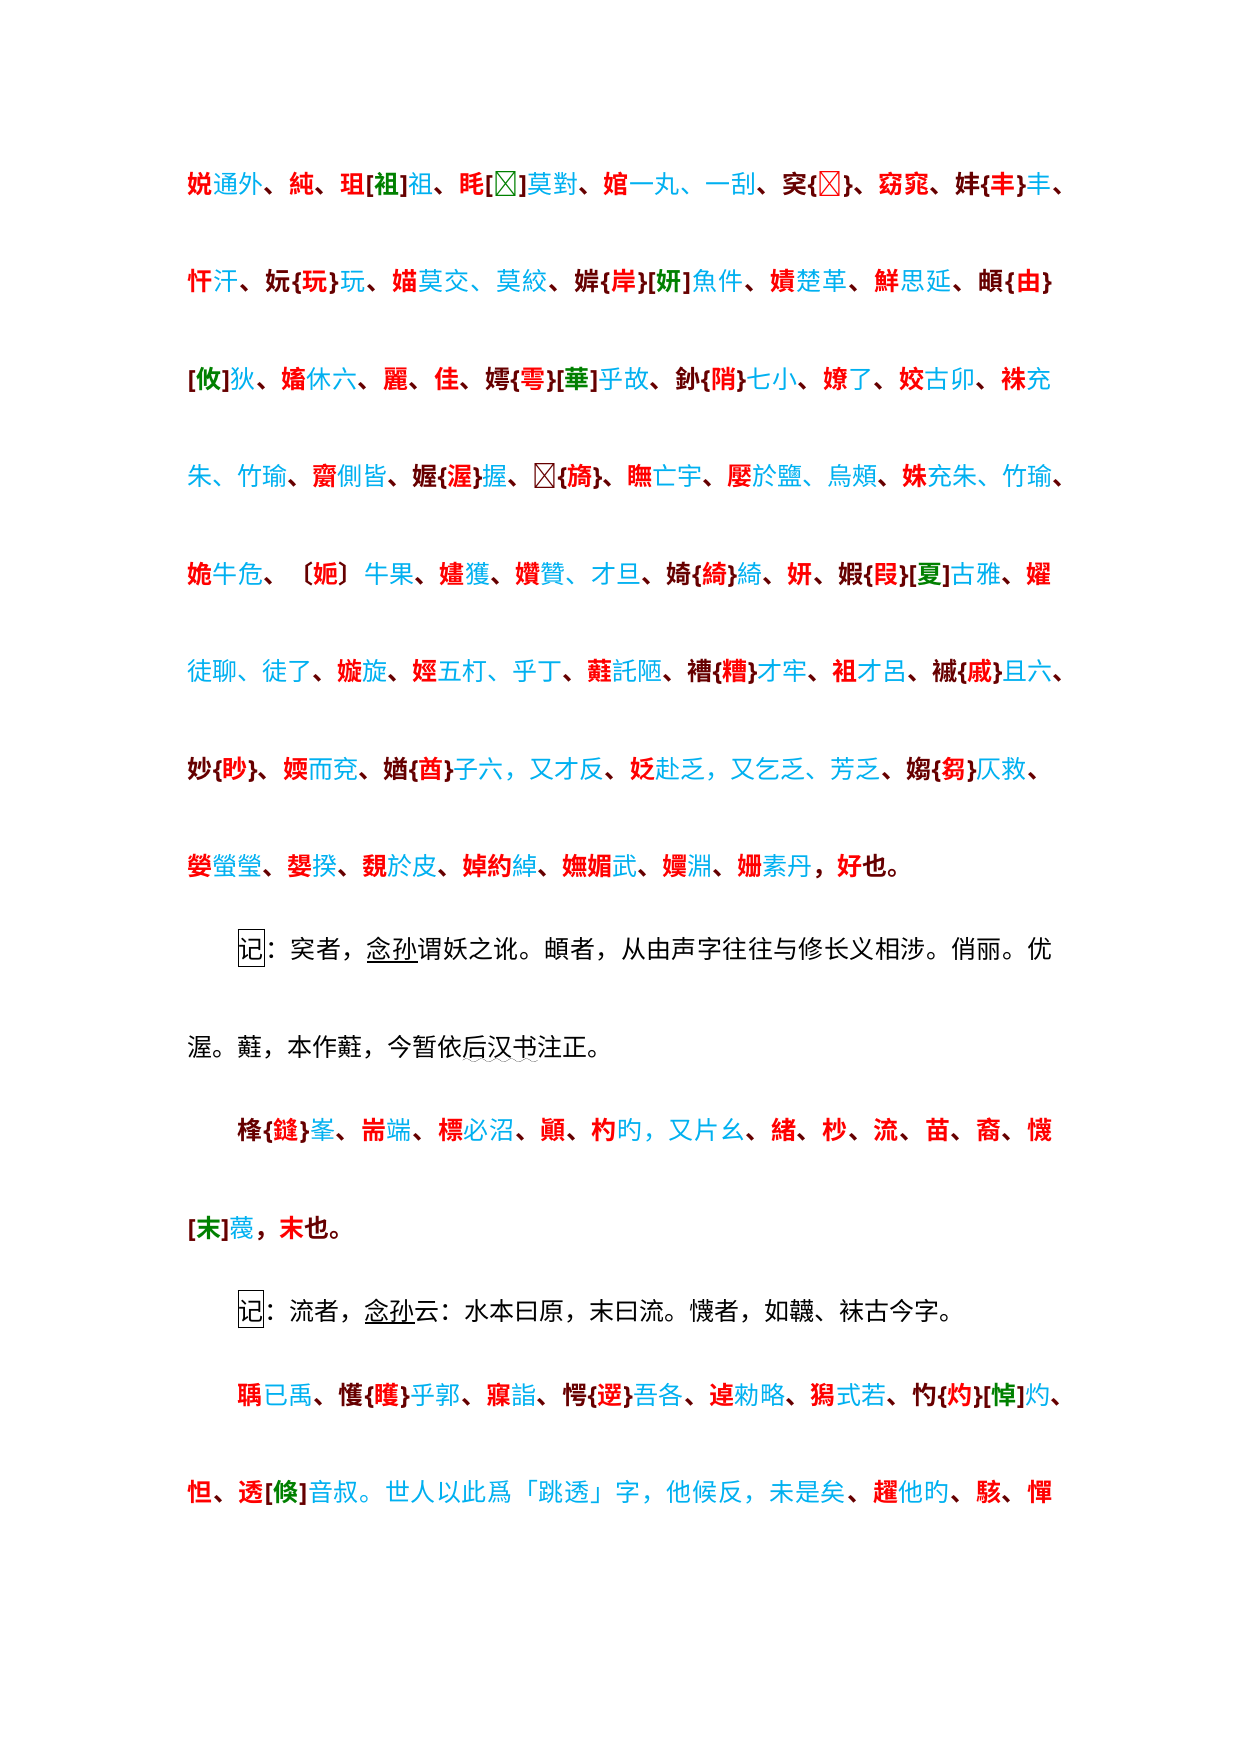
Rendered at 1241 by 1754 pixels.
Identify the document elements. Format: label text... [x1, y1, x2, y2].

text 桻{鏠}峯、耑端、標必沼、顚、杓旳，又片幺、緒、杪、流、苗、裔、懱[末]薎，末也。 [187, 1096, 1053, 1259]
picture [789, 470, 798, 478]
text 记：穾者，念孙谓妖之讹。頔者，从由声字往往与修长义相涉。俏丽。优渥。蘳，本作蘣，今暂依后汉书注正。 [187, 916, 1053, 1078]
text 记：流者，念孙云：水本曰原，末曰流。懱者，如韤、袜古今字。 [187, 1277, 1053, 1342]
text 聥已禹、㦜{矆}乎郭、寱詣、愕{遻}吾各、逴勑略、獡式若、㣿{灼}[悼]灼、怛、透[倏]音叔。世人以此爲「跳透」字，他候反，未是矣、趯他旳、駭、憚大汗、〔聒〕，驚也。 [187, 1361, 1053, 1523]
picture [242, 860, 257, 864]
